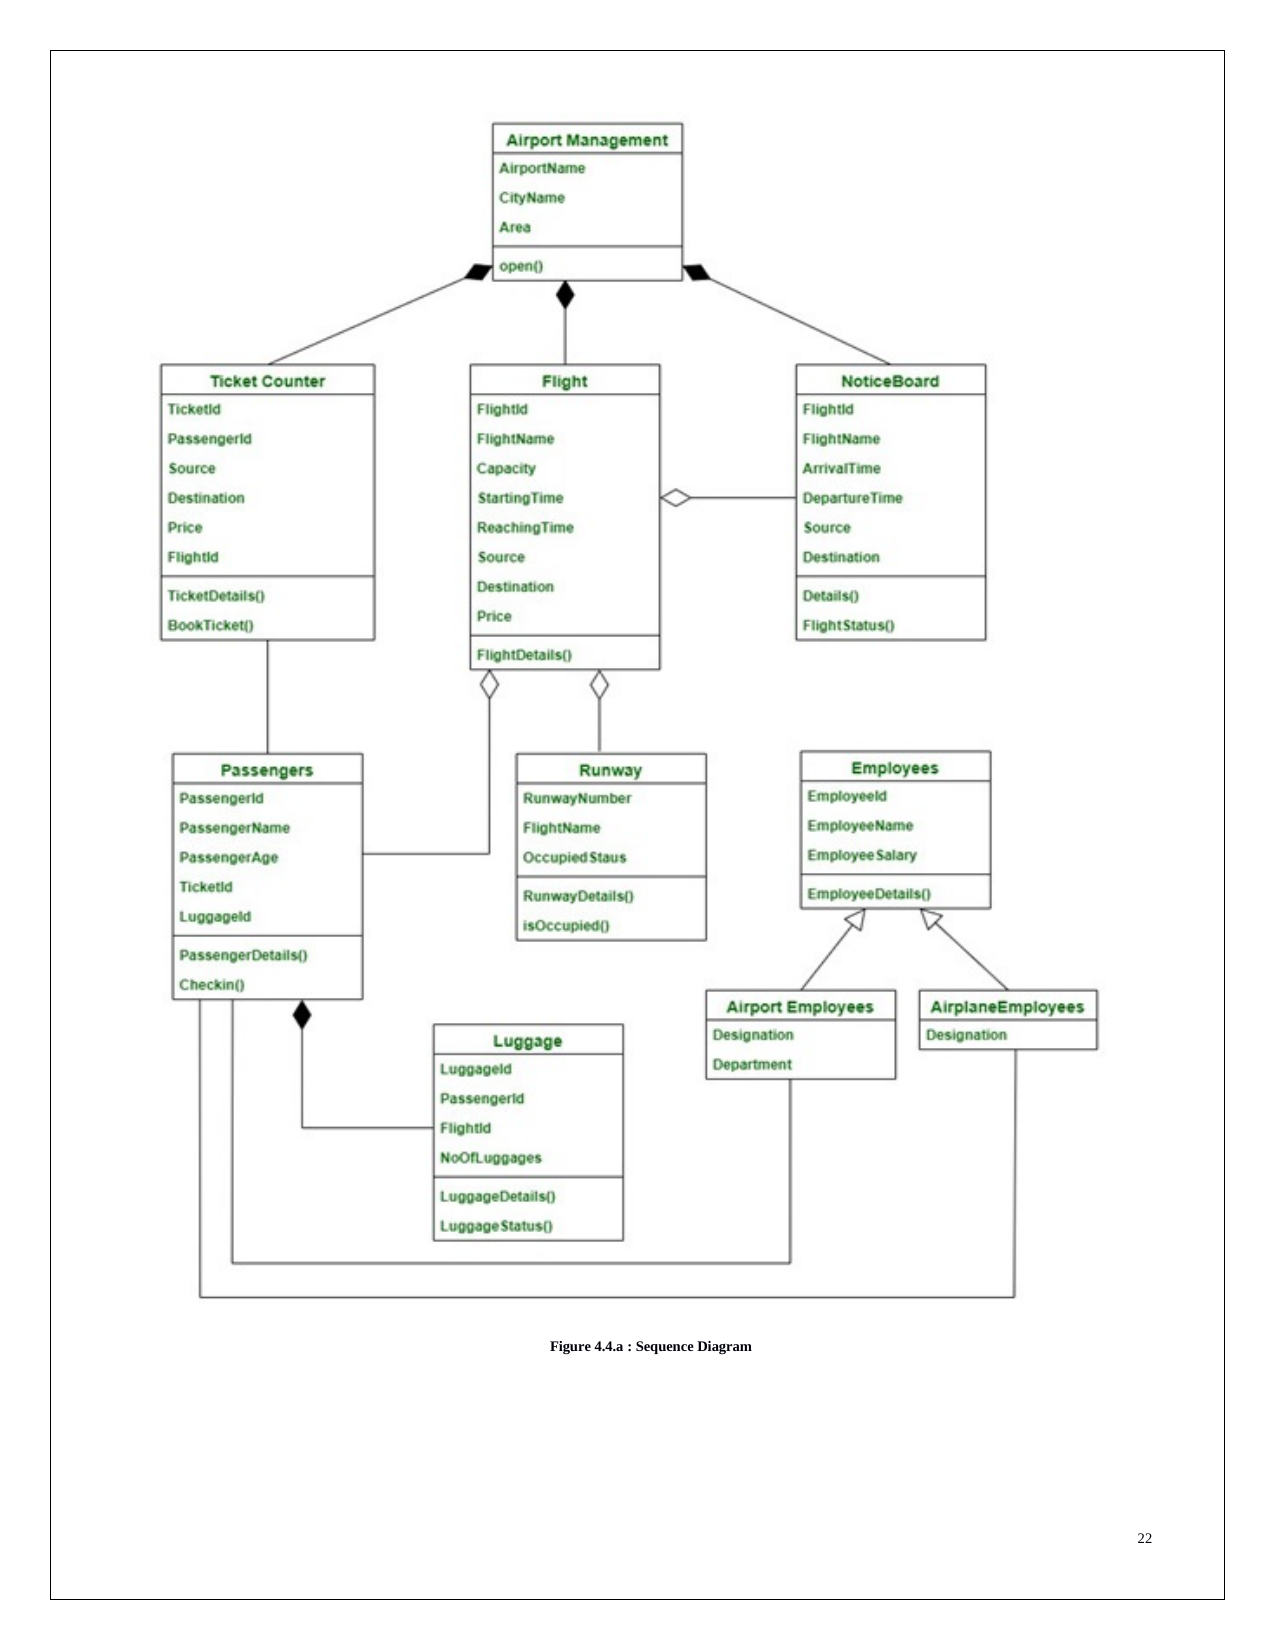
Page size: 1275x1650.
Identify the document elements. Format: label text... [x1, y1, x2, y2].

picture [149, 112, 1110, 1312]
text Figure 4.4.a : Sequence Diagram [150, 1326, 1152, 1355]
